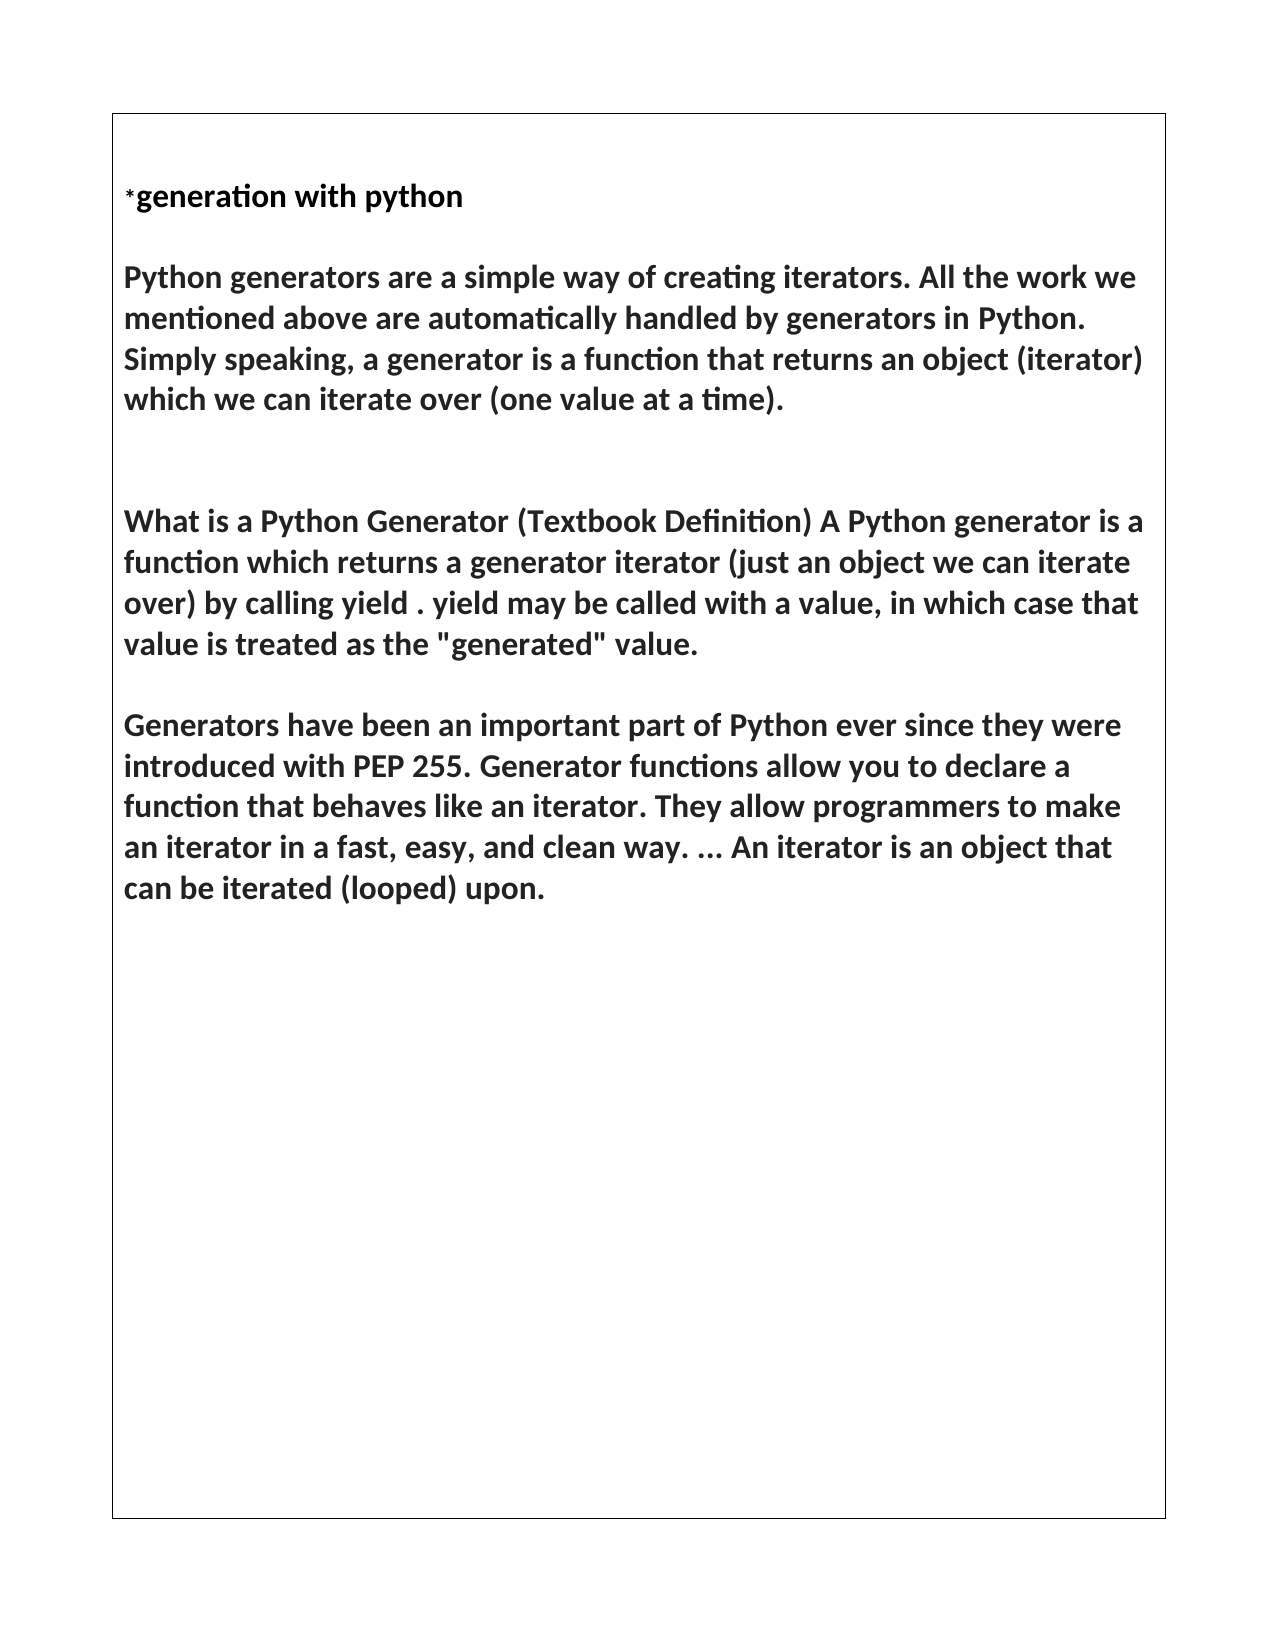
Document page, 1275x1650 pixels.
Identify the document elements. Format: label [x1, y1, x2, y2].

table_cell [113, 114, 1165, 1518]
